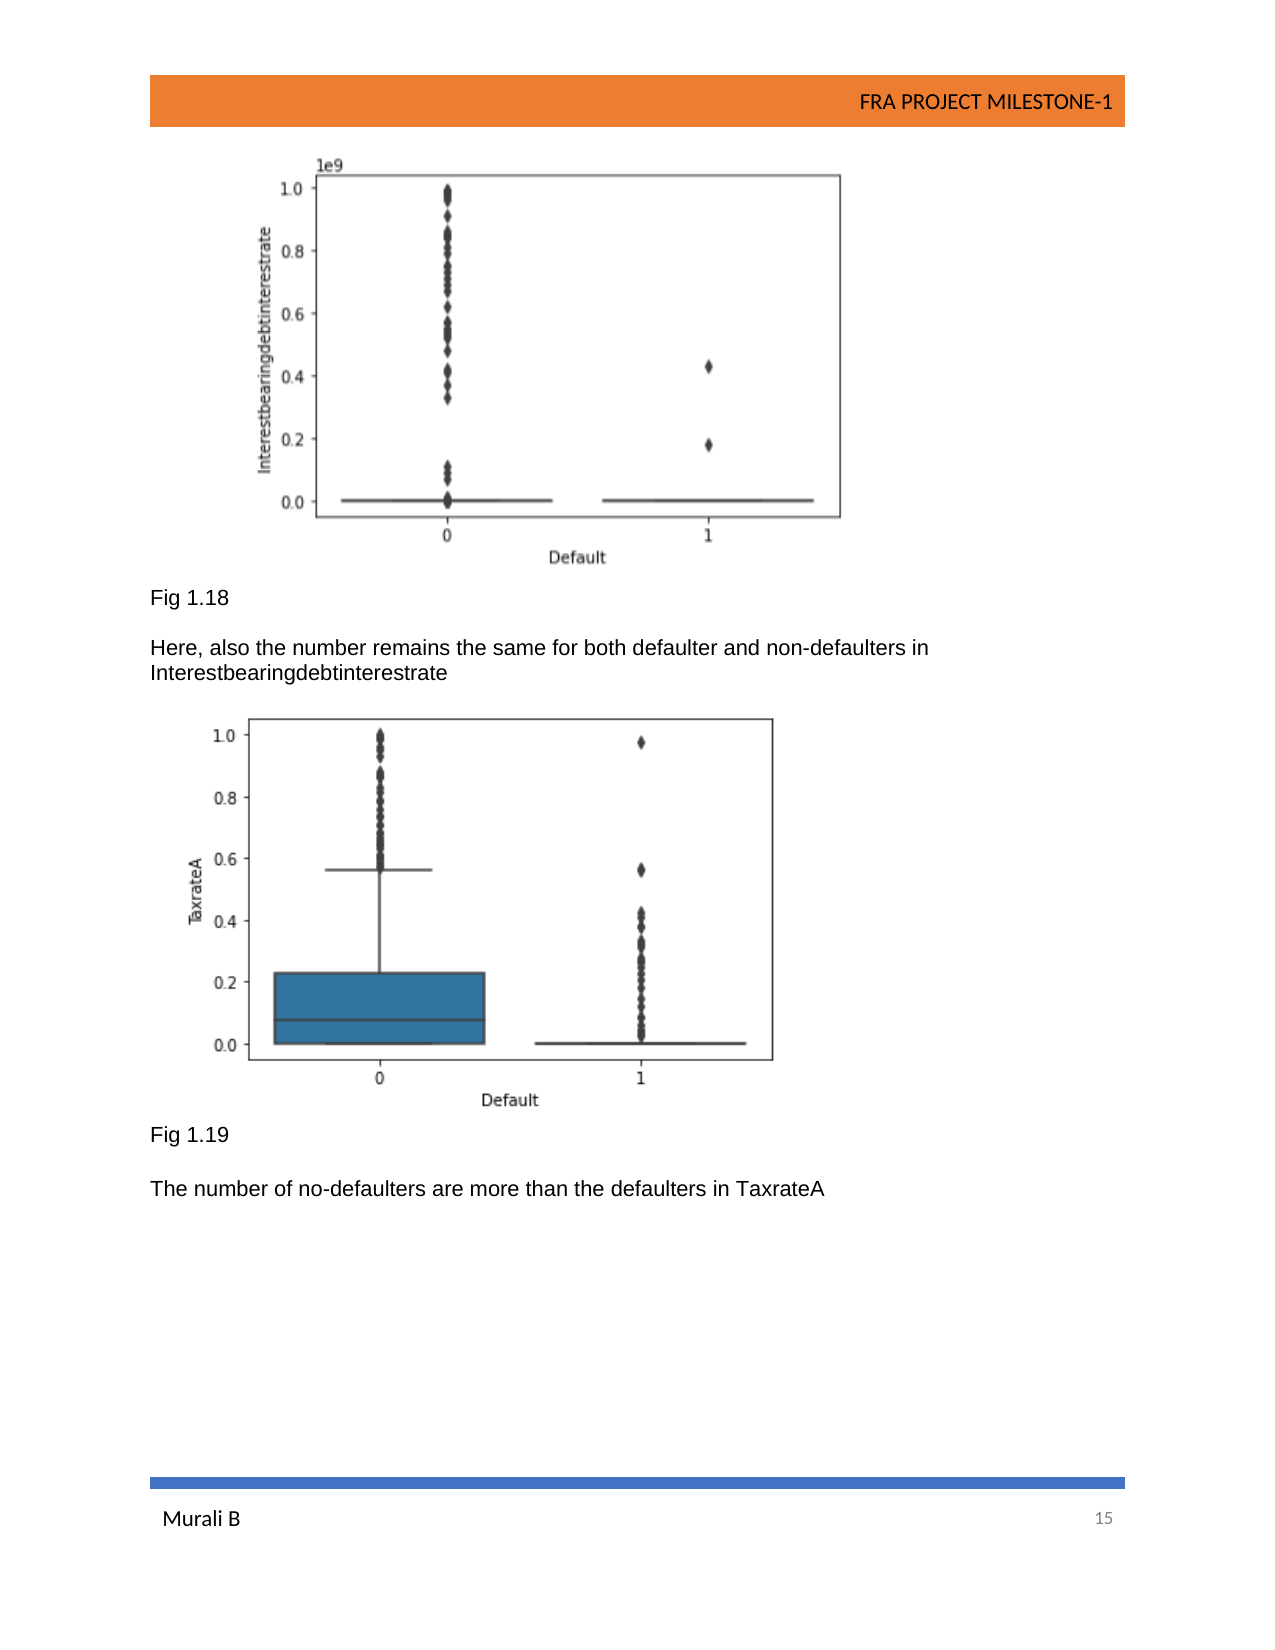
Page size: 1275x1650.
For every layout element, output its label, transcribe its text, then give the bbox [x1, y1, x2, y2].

picture [150, 155, 910, 585]
text The number of no-defaulters are more than the defaulters in TaxrateA [150, 1176, 1125, 1201]
picture [150, 714, 858, 1122]
